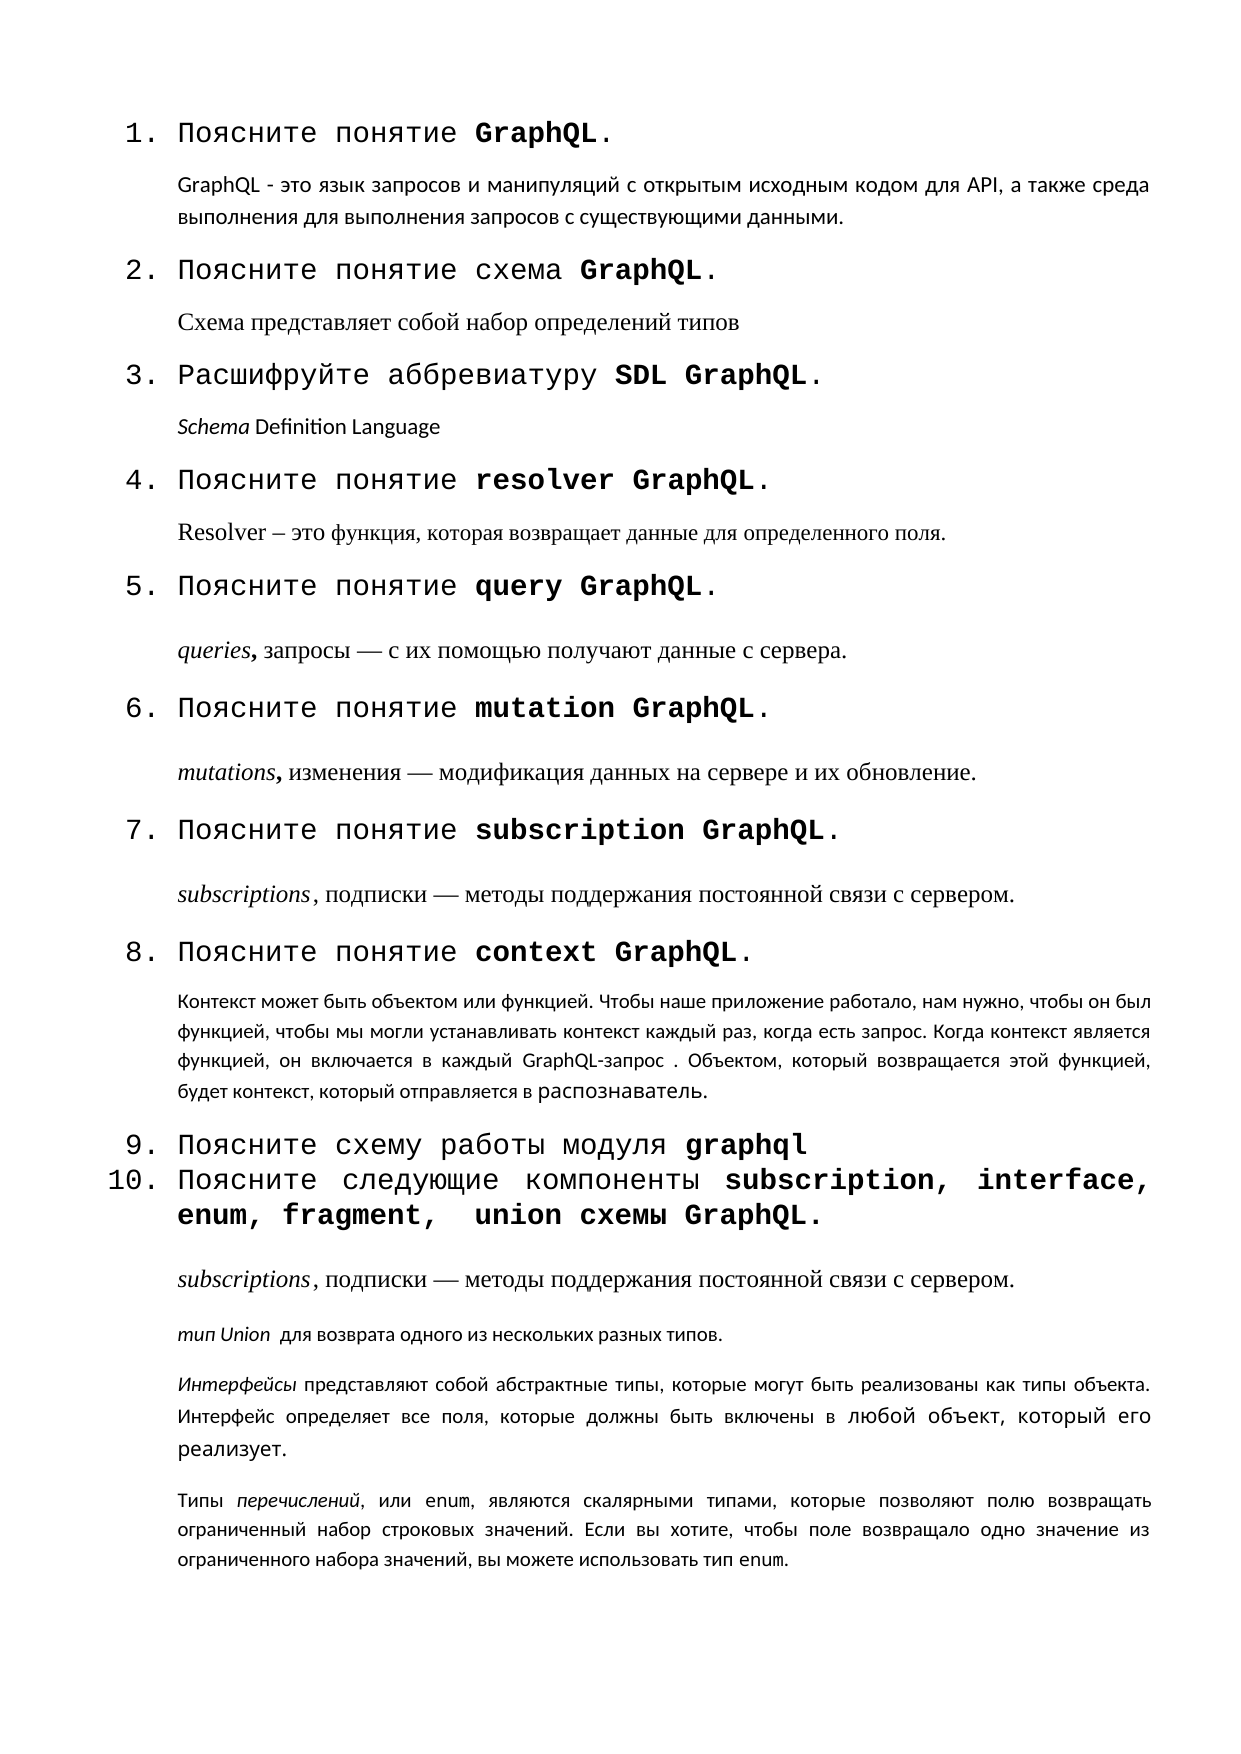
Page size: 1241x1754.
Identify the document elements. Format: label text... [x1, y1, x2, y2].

list Поясните понятие subscription GraphQL. [177, 815, 1152, 848]
text Схема представляет собой набор определений типов [177, 307, 1152, 335]
text GraphQL - это язык запросов и манипуляций с открытым исходным кодом для API, а также среда выполнения для выполнения запросов с существующими данными. [177, 170, 1152, 230]
list Поясните понятие схема GraphQL. [177, 255, 1152, 288]
list Поясните понятие GraphQL. [177, 118, 1152, 151]
text subscriptions , подписки — методы поддержания постоянной связи с сервером. [177, 879, 1152, 908]
text Schema Definition Language [177, 412, 1152, 440]
text тип Union для возврата одного из нескольких разных типов. [177, 1322, 1152, 1347]
text queries, запросы — с их помощью получают данные с сервера. [177, 635, 1152, 664]
text Интерфейсы представляют собой абстрактные типы, которые могут быть реализованы как типы объекта. Интерфейс определяет все поля, которые должны быть включены в любой объект, который его реализует. [177, 1372, 1152, 1462]
text Контекст может быть объектом или функцией. Чтобы наше приложение работало, нам нужно, чтобы он был функцией, чтобы мы могли устанавливать контекст каждый раз, когда есть запрос. Когда контекст является функцией, он включается в каждый GraphQL-запрос . Объектом, который возвращается этой функцией, будет контекст, который отправляется в распознаватель. [177, 989, 1152, 1105]
text mutations, изменения — модификация данных на сервере и их обновление. [177, 757, 1152, 786]
text Resolver – это функция, которая возвращает данные для определенного поля. [177, 517, 1152, 546]
list Поясните понятие mutation GraphQL. [177, 693, 1152, 726]
list Поясните понятие query GraphQL. [177, 571, 1152, 604]
list Расшифруйте аббревиатуру SDL GraphQL. [177, 361, 1152, 393]
text Типы перечислений, или enum, являются скалярными типами, которые позволяют полю возвращать ограниченный набор строковых значений. Если вы хотите, чтобы поле возвращало одно значение из ограниченного набора значений, вы можете использовать тип enum. [177, 1487, 1152, 1571]
list Поясните понятие context GraphQL. [177, 937, 1152, 970]
list subscriptions , подписки — методы поддержания постоянной связи с сервером. [177, 1264, 1152, 1292]
list Поясните схему работы модуля graphql [177, 1130, 1152, 1163]
list Поясните понятие resolver GraphQL. [177, 465, 1152, 498]
list Поясните следующие компоненты subscription, interface, enum, fragment, union схемы GraphQL. [177, 1165, 1152, 1233]
